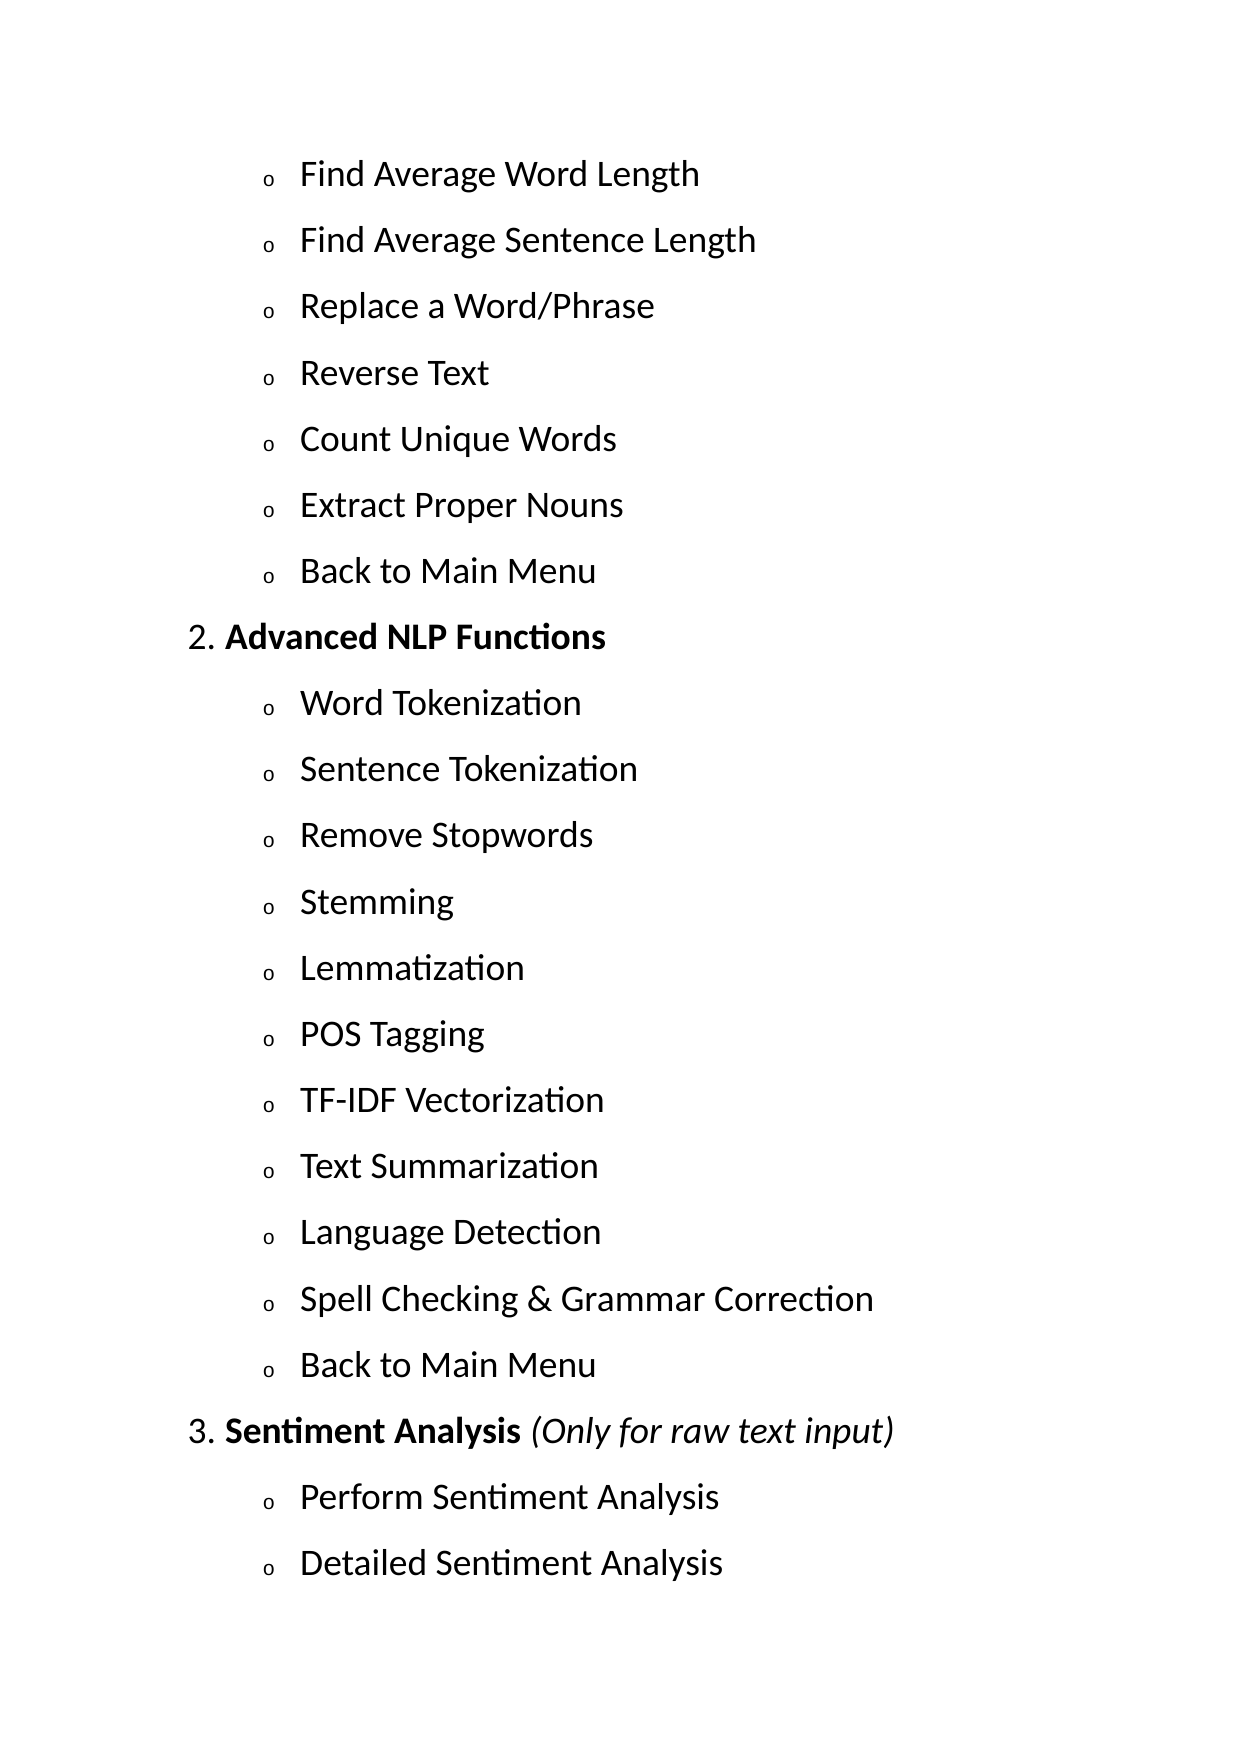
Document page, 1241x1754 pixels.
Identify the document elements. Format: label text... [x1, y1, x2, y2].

list Spell Checking & Grammar Correction [262, 1274, 1090, 1320]
list Sentiment Analysis (Only for raw text input) [187, 1407, 1090, 1453]
list Word Tokenization [262, 679, 1090, 725]
list POS Tagging [262, 1010, 1090, 1056]
list Remove Stopwords [262, 811, 1090, 857]
list Extract Proper Nouns [262, 481, 1090, 527]
list Find Average Word Length [262, 150, 1090, 196]
list Sentence Tokenization [262, 745, 1090, 791]
list Stemming [262, 878, 1090, 923]
list Text Summarization [262, 1142, 1090, 1188]
list Lemmatization [262, 944, 1090, 989]
list Back to Main Menu [262, 1341, 1090, 1386]
list Advanced NLP Functions [187, 613, 1090, 659]
list Perform Sentiment Analysis [262, 1473, 1090, 1519]
list Back to Main Menu [262, 547, 1090, 593]
list Reverse Text [262, 348, 1090, 394]
list Find Average Sentence Length [262, 216, 1090, 262]
list TF-IDF Vectorization [262, 1076, 1090, 1122]
list Replace a Word/Phrase [262, 282, 1090, 328]
list Detailed Sentiment Analysis [262, 1539, 1090, 1585]
list Language Detection [262, 1208, 1090, 1254]
list Count Unique Words [262, 414, 1090, 460]
